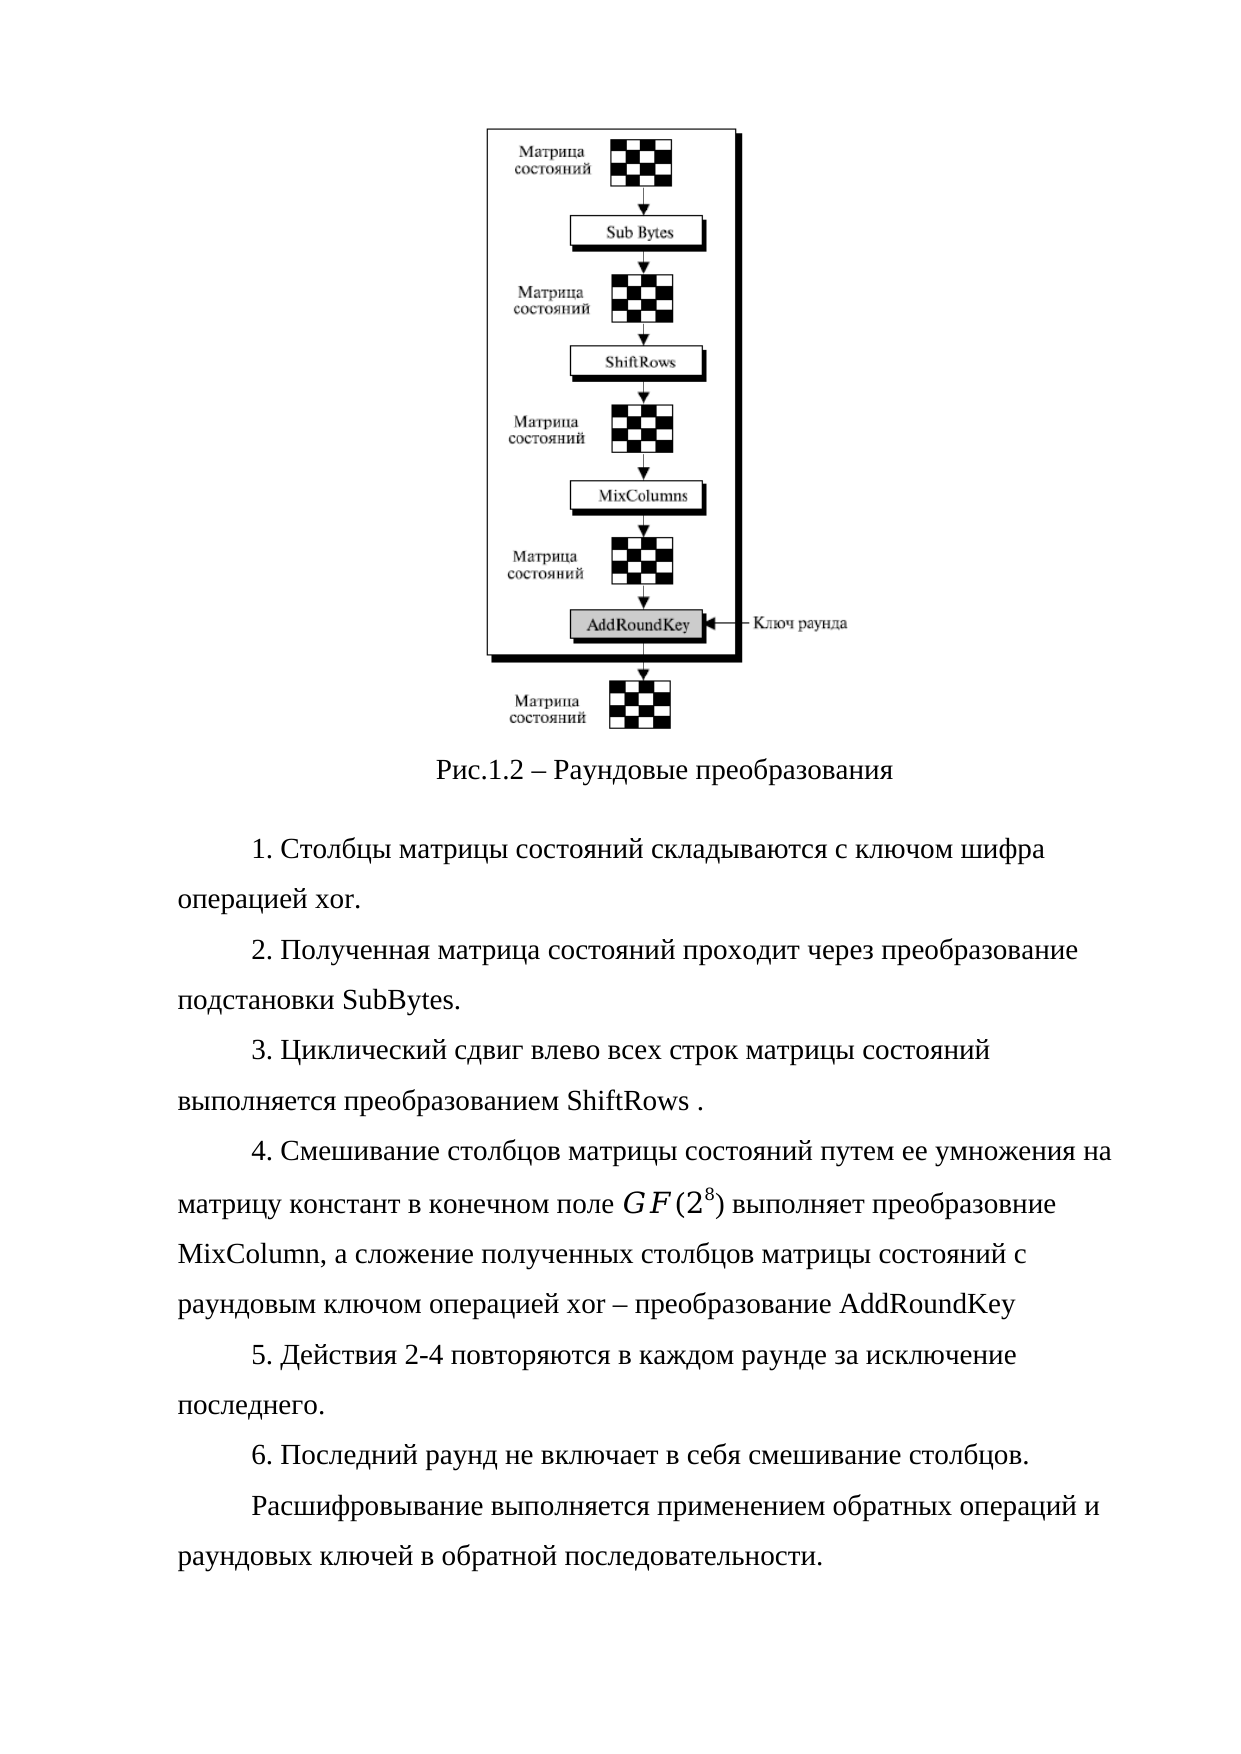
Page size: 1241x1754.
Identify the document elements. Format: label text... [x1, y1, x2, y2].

text 4. Смешивание столбцов матрицы состояний путем ее умножения на матрицу констант в конечном поле 𝐺𝐹(28) выполняет преобразовние MixColumn, а сложение полученных столбцов матрицы состояний с раундовым ключом операцией xor – преобразование AddRoundKey [177, 1133, 1152, 1320]
text 5. Действия 2-4 повторяются в каждом раунде за исключение последнего. [177, 1337, 1152, 1421]
text 1. Столбцы матрицы состояний складываются с ключом шифра операцией xor. [177, 831, 1152, 915]
text Расшифровывание выполняется применением обратных операций и раундовых ключей в обратной последовательности. [177, 1488, 1152, 1572]
text 2. Полученная матрица состояний проходит через преобразование подстановки SubBytes. [177, 932, 1152, 1016]
text 6. Последний раунд не включает в себя смешивание столбцов. [177, 1437, 1152, 1471]
text 3. Циклический сдвиг влево всех строк матрицы состояний выполняется преобразованием ShiftRows . [177, 1032, 1152, 1116]
text Рис.1.2 – Раундовые преобразования [177, 752, 1152, 786]
